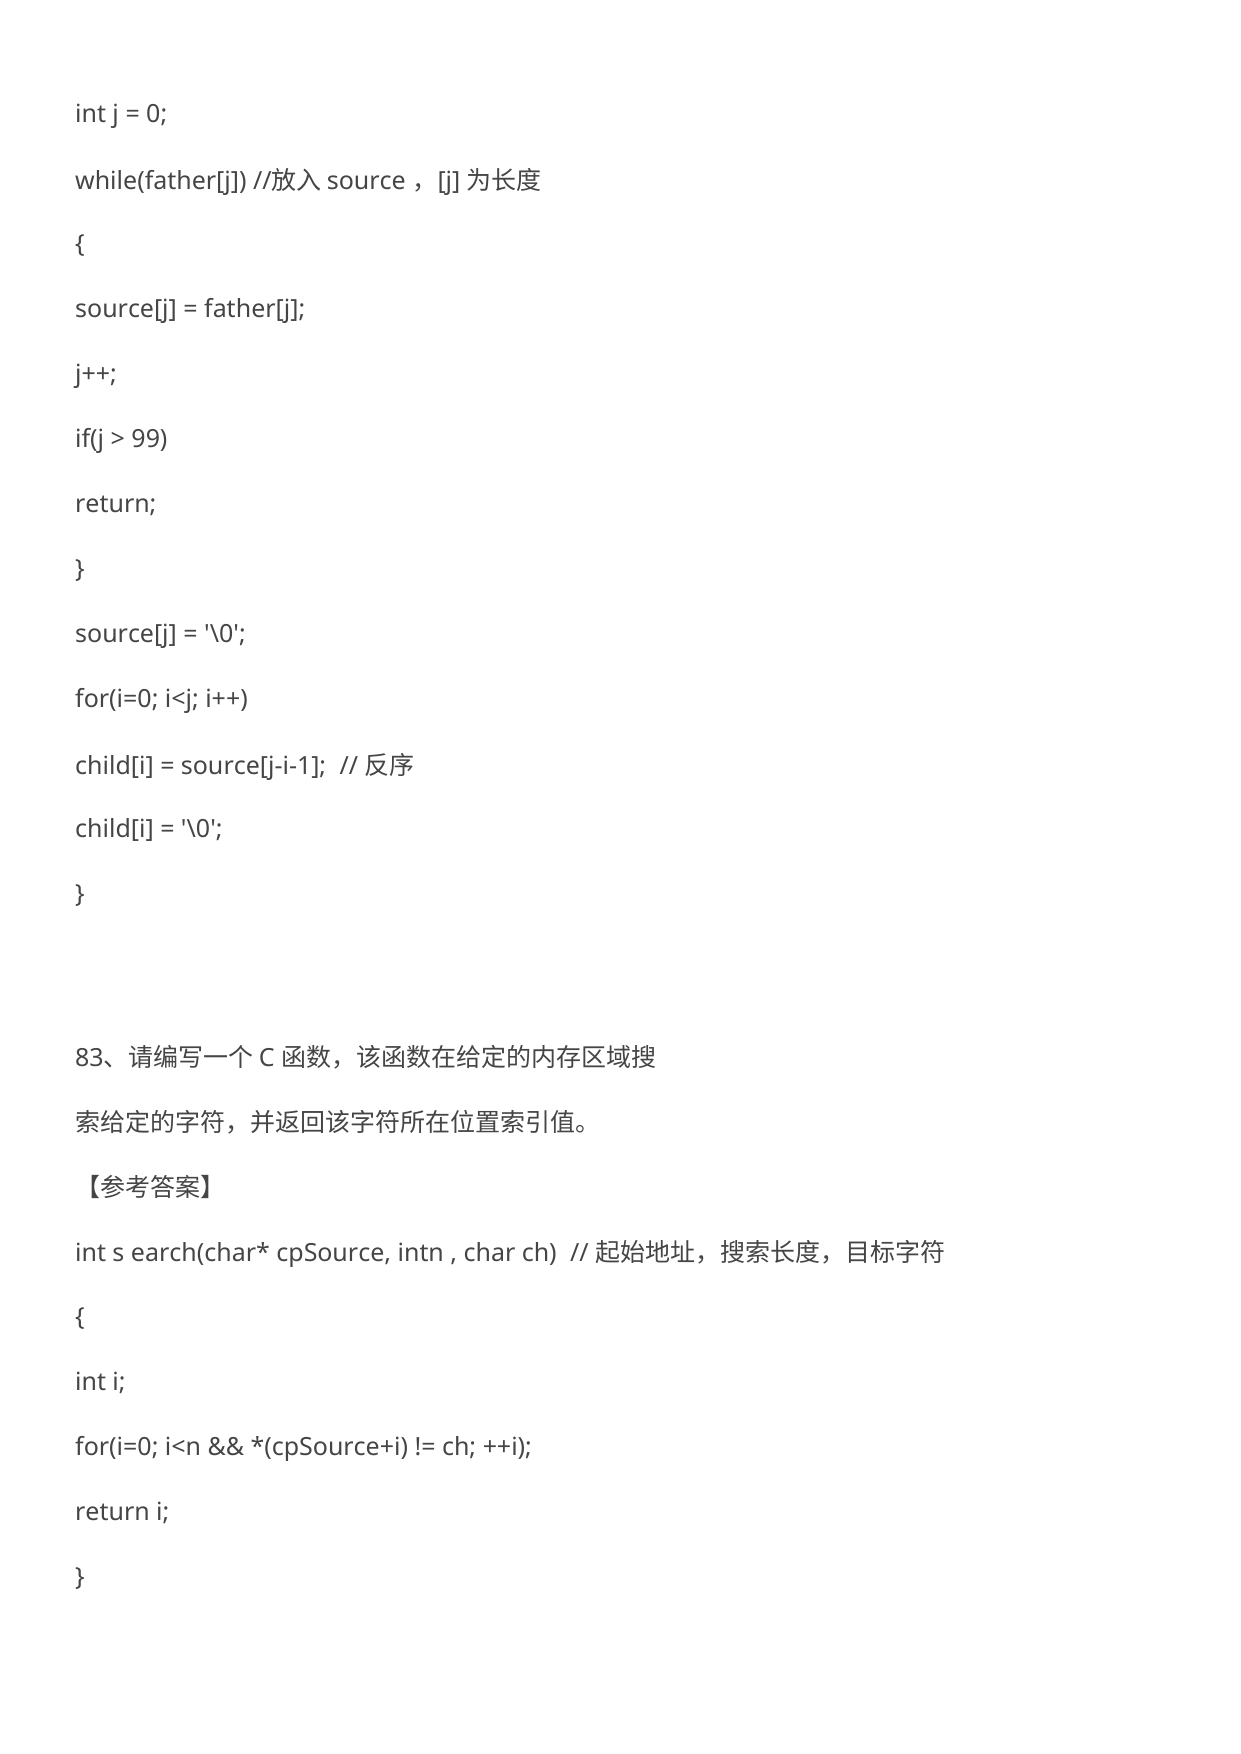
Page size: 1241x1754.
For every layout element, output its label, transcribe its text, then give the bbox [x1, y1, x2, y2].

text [75, 81, 1165, 958]
text 83、请编写一个C 函数，该函数在给定的内存区域搜 索给定的字符，并返回该字符所在位置索引值。 【参考答案】 int s earch(char* cpSource, intn , char ch) // 起始地址，搜索长度，目标字符 { int i; for(i=0; i<n && *(cpSource+i) != ch; ++i); return i; } [75, 1023, 1165, 1641]
